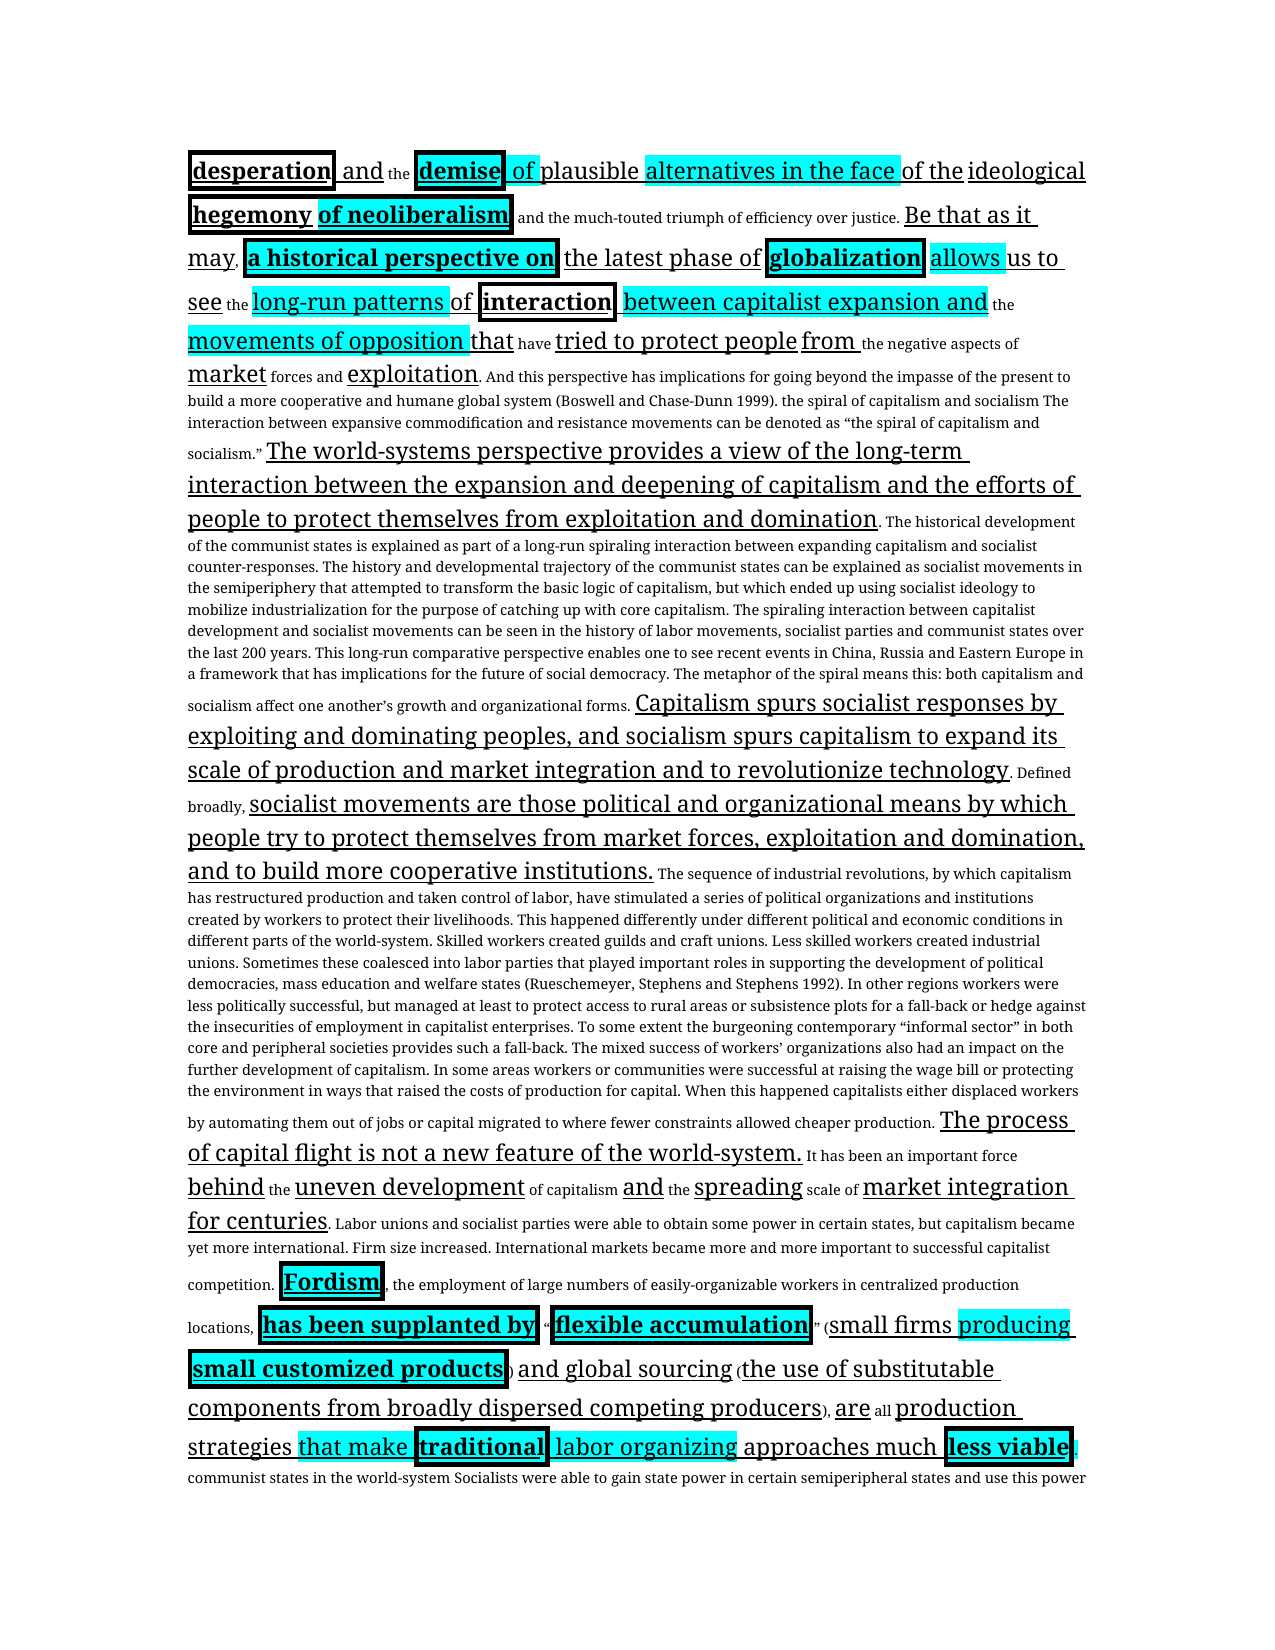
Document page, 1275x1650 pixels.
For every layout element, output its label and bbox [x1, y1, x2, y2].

text [187, 150, 1087, 1488]
